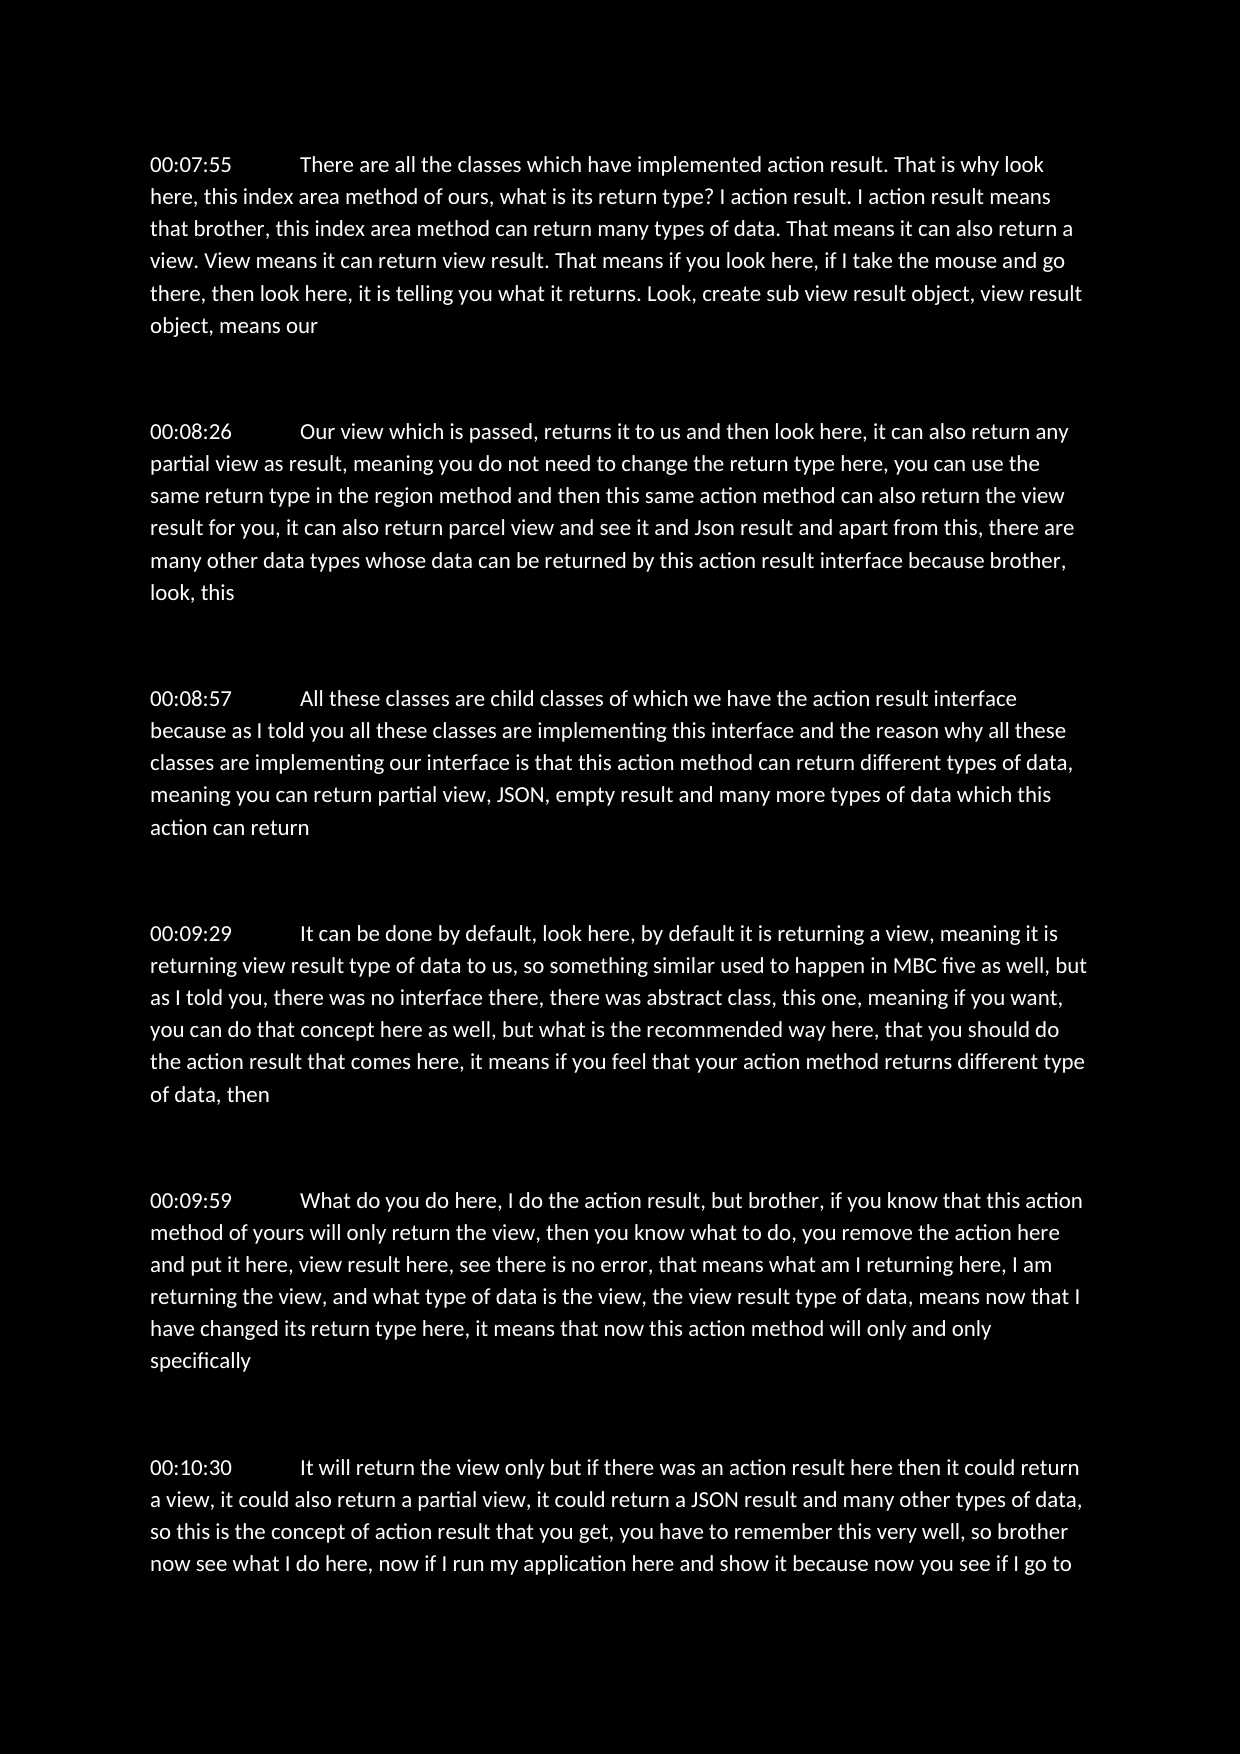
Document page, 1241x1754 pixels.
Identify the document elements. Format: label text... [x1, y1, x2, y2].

text 00:09:29 It can be done by default, look here, by default it is returning a view, meaning it is returning view result type of data to us, so something similar used to happen in MBC five as well, but as I told you, there was no interface there, there was abstract class, this one, meaning if you want, you can do that concept here as well, but what is the recommended way here, that you should do the action result that comes here, it means if you feel that your action method returns different type of data, then [150, 919, 1090, 1108]
text 00:07:55 There are all the classes which have implemented action result. That is why look here, this index area method of ours, what is its return type? I action result. I action result means that brother, this index area method can return many types of data. That means it can also return a view. View means it can return view result. That means if you look here, if I take the mouse and go there, then look here, it is telling you what it returns. Look, create sub view result object, view result object, means our [150, 150, 1090, 339]
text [150, 1453, 1090, 1577]
text 00:08:57 All these classes are child classes of which we have the action result interface because as I told you all these classes are implementing this interface and the reason why all these classes are implementing our interface is that this action method can return different types of data, meaning you can return partial view, JSON, empty result and many more types of data which this action can return [150, 684, 1090, 841]
text 00:09:59 What do you do here, I do the action result, but brother, if you know that this action method of yours will only return the view, then you know what to do, you remove the action here and put it here, view result here, see there is no error, that means what am I returning here, I am returning the view, and what type of data is the view, the view result type of data, means now that I have changed its return type here, it means that now this action method will only and only specifically [150, 1186, 1090, 1375]
text 00:08:26 Our view which is passed, returns it to us and then look here, it can also return any partial view as result, meaning you do not need to change the return type here, you can use the same return type in the region method and then this same action method can also return the view result for you, it can also return parcel view and see it and Json result and apart from this, there are many other data types whose data can be returned by this action result interface because brother, look, this [150, 417, 1090, 606]
